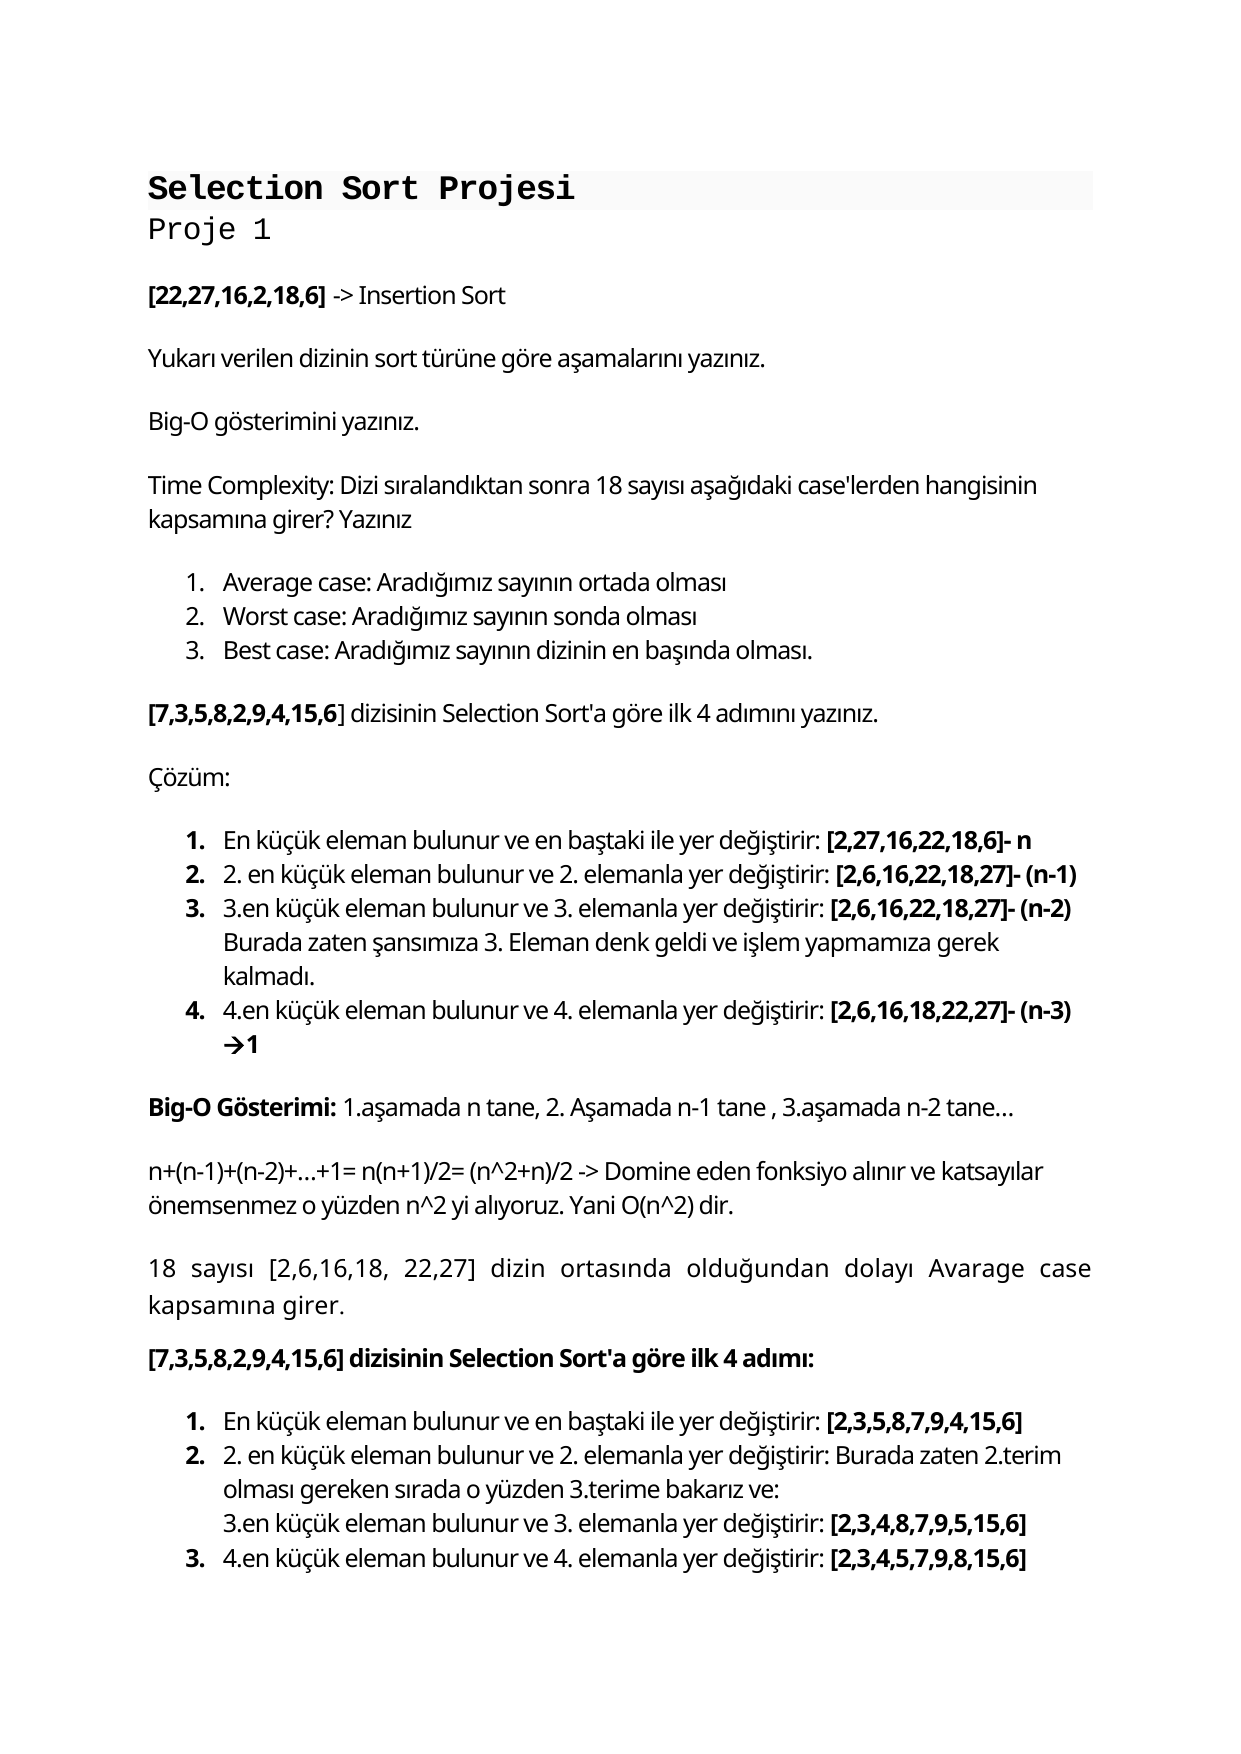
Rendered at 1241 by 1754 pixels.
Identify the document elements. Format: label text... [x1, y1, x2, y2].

text Proje 1 [148, 213, 1093, 248]
text [7,3,5,8,2,9,4,15,6] dizisinin Selection Sort'a göre ilk 4 adımı: [148, 1341, 1093, 1375]
text 18 sayısı [2,6,16,18, 22,27] dizin ortasında olduğundan dolayı Avarage case kapsamına girer. [148, 1251, 1093, 1321]
text [22,27,16,2,18,6] -> Insertion Sort [148, 278, 1093, 312]
list 4.en küçük eleman bulunur ve 4. elemanla yer değiştirir: [2,3,4,5,7,9,8,15,6] [185, 1540, 1093, 1574]
list Worst case: Aradığımız sayının sonda olması [185, 599, 1093, 633]
text Big-O Gösterimi: 1.aşamada n tane, 2. Aşamada n-1 tane , 3.aşamada n-2 tane… [148, 1090, 1093, 1124]
list 4.en küçük eleman bulunur ve 4. elemanla yer değiştirir: [2,6,16,18,22,27]- (n-3) 1 [185, 993, 1093, 1061]
list 3.en küçük eleman bulunur ve 3. elemanla yer değiştirir: [2,3,4,8,7,9,5,15,6] [223, 1506, 1093, 1540]
list 2. en küçük eleman bulunur ve 2. elemanla yer değiştirir: Burada zaten 2.terim olması gereken sırada o yüzden 3.terime bakarız ve: [185, 1438, 1093, 1506]
list En küçük eleman bulunur ve en baştaki ile yer değiştirir: [2,3,5,8,7,9,4,15,6] [185, 1404, 1093, 1438]
list Best case: Aradığımız sayının dizinin en başında olması. [185, 633, 1093, 667]
text Big-O gösterimini yazınız. [148, 404, 1093, 438]
text Çözüm: [148, 759, 1093, 793]
text n+(n-1)+(n-2)+…+1= n(n+1)/2= (n^2+n)/2 -> Domine eden fonksiyo alınır ve katsayılar önemsenmez o yüzden n^2 yi alıyoruz. Yani O(n^2) dir. [148, 1153, 1093, 1221]
list En küçük eleman bulunur ve en baştaki ile yer değiştirir: [2,27,16,22,18,6]- n [185, 822, 1093, 856]
subtitle Selection Sort Projesi [148, 171, 1093, 210]
list 3.en küçük eleman bulunur ve 3. elemanla yer değiştirir: [2,6,16,22,18,27]- (n-2) Burada zaten şansımıza 3. Eleman denk geldi ve işlem yapmamıza gerek kalmadı. [185, 891, 1093, 993]
text Yukarı verilen dizinin sort türüne göre aşamalarını yazınız. [148, 341, 1093, 375]
text Time Complexity: Dizi sıralandıktan sonra 18 sayısı aşağıdaki case'lerden hangisinin kapsamına girer? Yazınız [148, 467, 1093, 535]
list 2. en küçük eleman bulunur ve 2. elemanla yer değiştirir: [2,6,16,22,18,27]- (n-1) [185, 856, 1093, 891]
list Average case: Aradığımız sayının ortada olması [185, 564, 1093, 599]
text [7,3,5,8,2,9,4,15,6] dizisinin Selection Sort'a göre ilk 4 adımını yazınız. [148, 696, 1093, 730]
